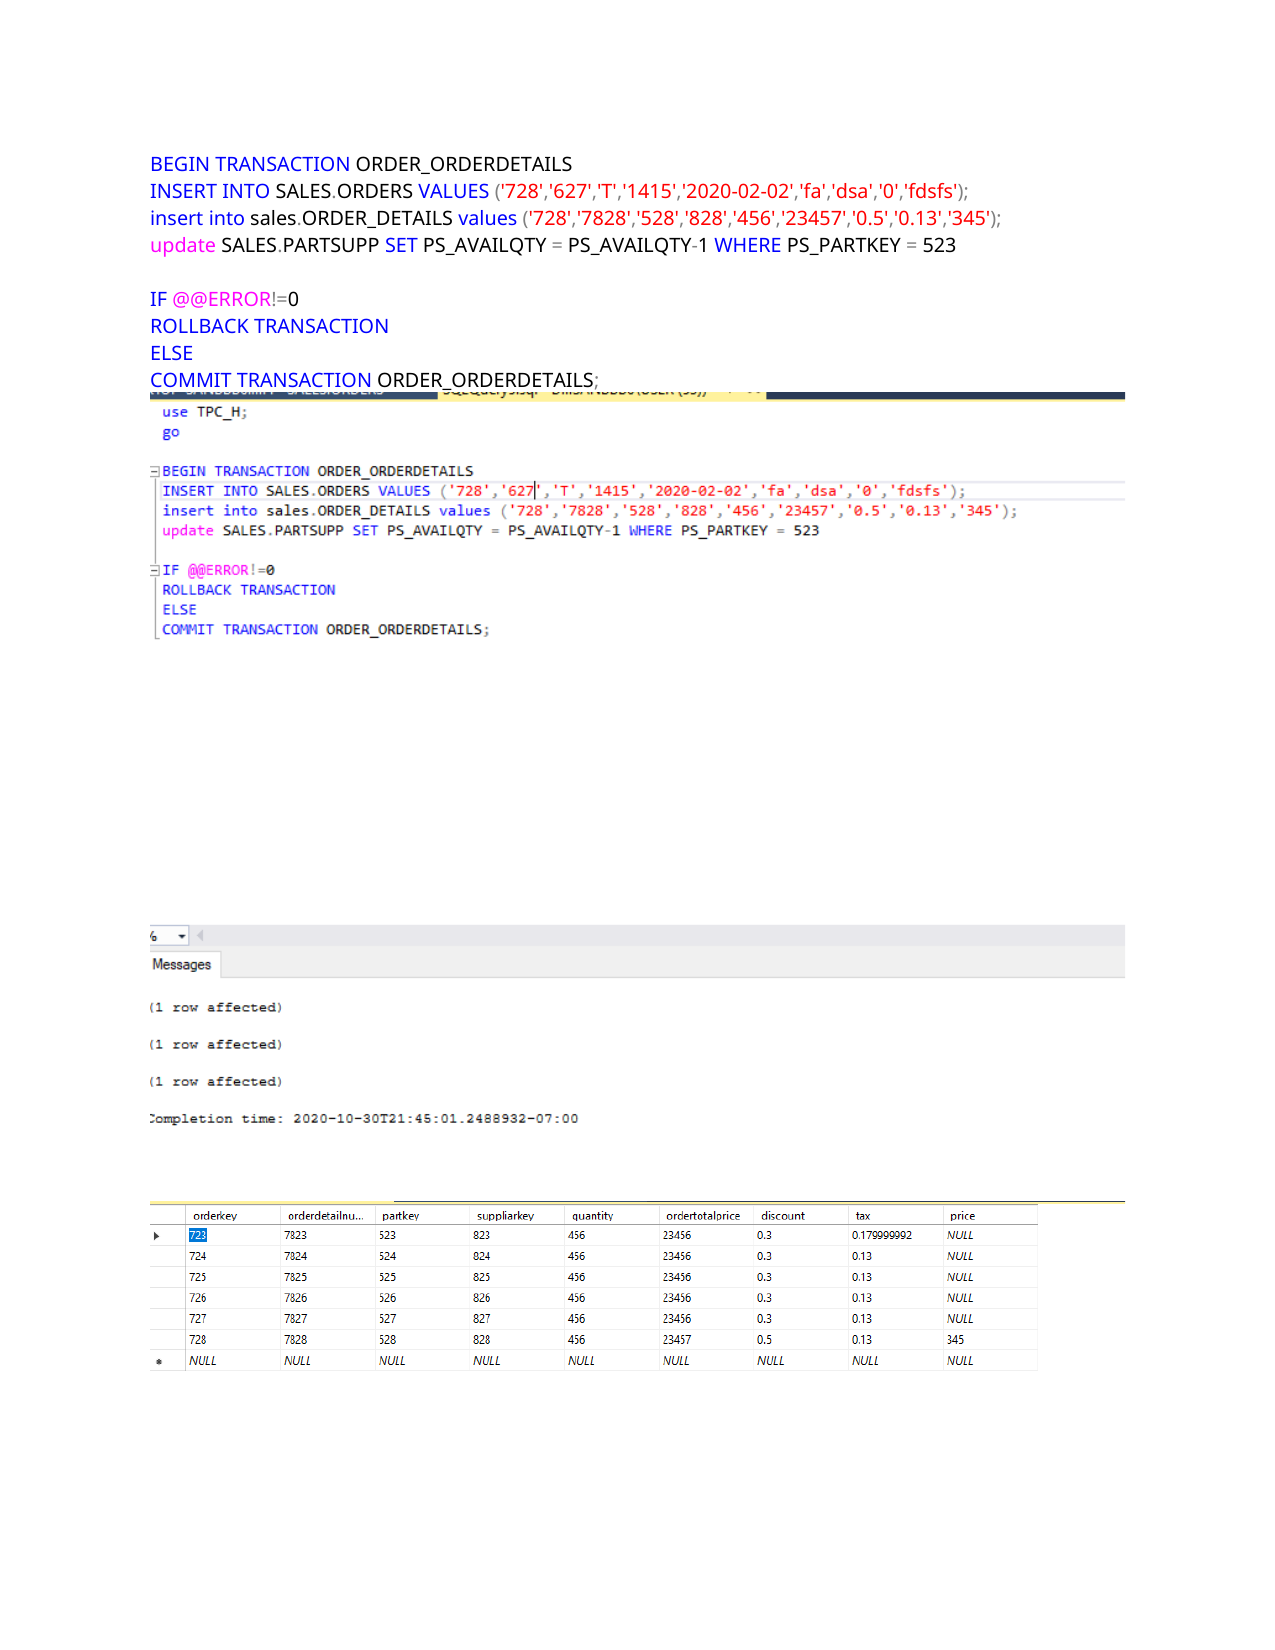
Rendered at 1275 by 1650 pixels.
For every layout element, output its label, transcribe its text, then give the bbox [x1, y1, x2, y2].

text update SALES.PARTSUPP SET PS_AVAILQTY = PS_AVAILQTY-1 WHERE PS_PARTKEY = 523 [150, 231, 1125, 258]
picture [150, 392, 1125, 1441]
text BEGIN TRANSACTION ORDER_ORDERDETAILS [150, 150, 1125, 177]
text INSERT INTO SALES.ORDERS VALUES ('728','627','T','1415','2020-02-02','fa','dsa','0','fdsfs'); [150, 177, 1125, 204]
text ELSE [150, 339, 1125, 366]
text IF @@ERROR!=0 [150, 285, 1125, 312]
text insert into sales.ORDER_DETAILS values ('728','7828','528','828','456','23457','0.5','0.13','345'); [150, 204, 1125, 231]
text COMMIT TRANSACTION ORDER_ORDERDETAILS; [150, 366, 1125, 392]
text ROLLBACK TRANSACTION [150, 312, 1125, 339]
